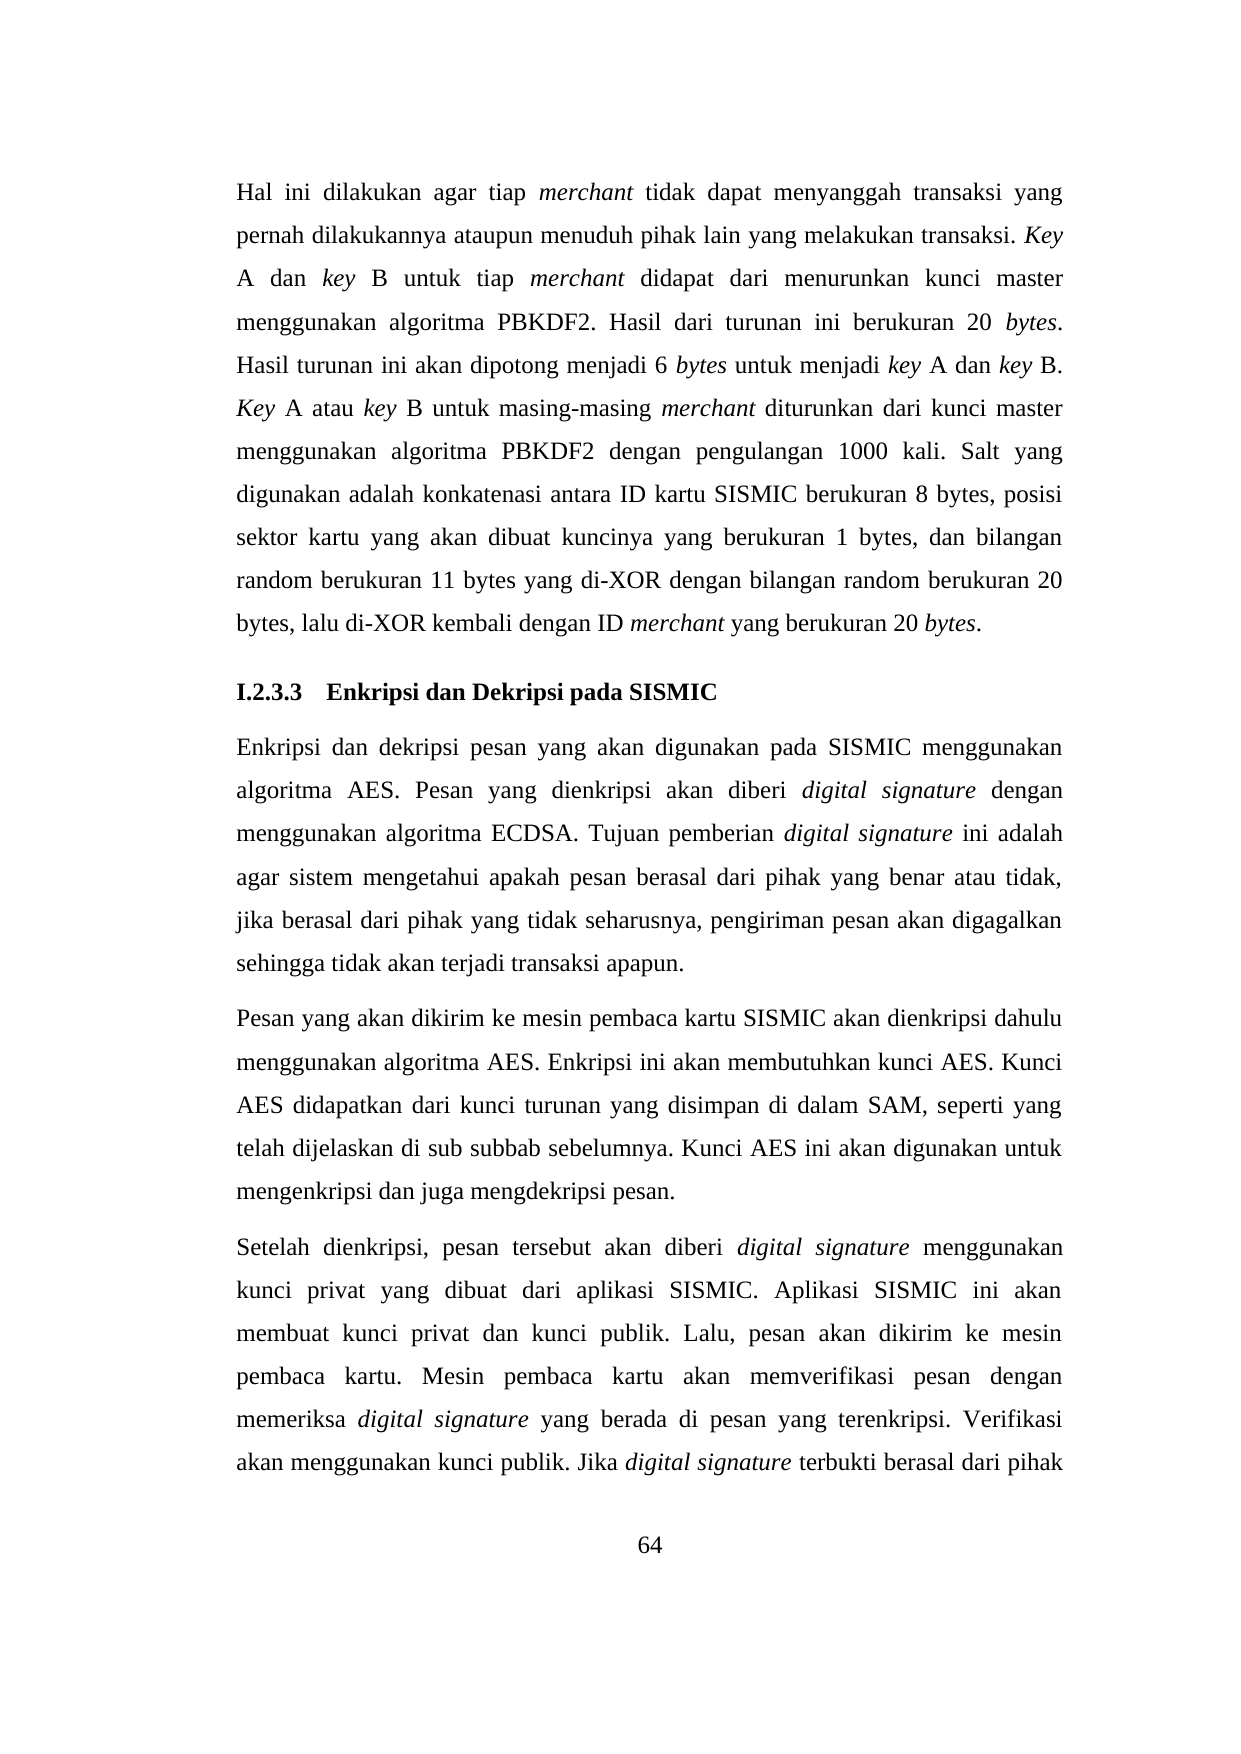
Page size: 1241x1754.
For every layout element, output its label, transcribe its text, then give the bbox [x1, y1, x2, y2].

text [236, 177, 1063, 637]
subtitle Enkripsi dan Dekripsi pada SISMIC [236, 677, 1063, 705]
text Enkripsi dan dekripsi pesan yang akan digunakan pada SISMIC menggunakan algoritma AES. Pesan yang dienkripsi akan diberi digital signature dengan menggunakan algoritma ECDSA. Tujuan pemberian digital signature ini adalah agar sistem mengetahui apakah pesan berasal dari pihak yang benar atau tidak, jika berasal dari pihak yang tidak seharusnya, pengiriman pesan akan digagalkan sehingga tidak akan terjadi transaksi apapun. [236, 732, 1063, 977]
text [236, 1232, 1063, 1476]
text Pesan yang akan dikirim ke mesin pembaca kartu SISMIC akan dienkripsi dahulu menggunakan algoritma AES. Enkripsi ini akan membutuhkan kunci AES. Kunci AES didapatkan dari kunci turunan yang disimpan di dalam SAM, seperti yang telah dijelaskan di sub subbab sebelumnya. Kunci AES ini akan digunakan untuk mengenkripsi dan juga mengdekripsi pesan. [236, 1003, 1063, 1205]
